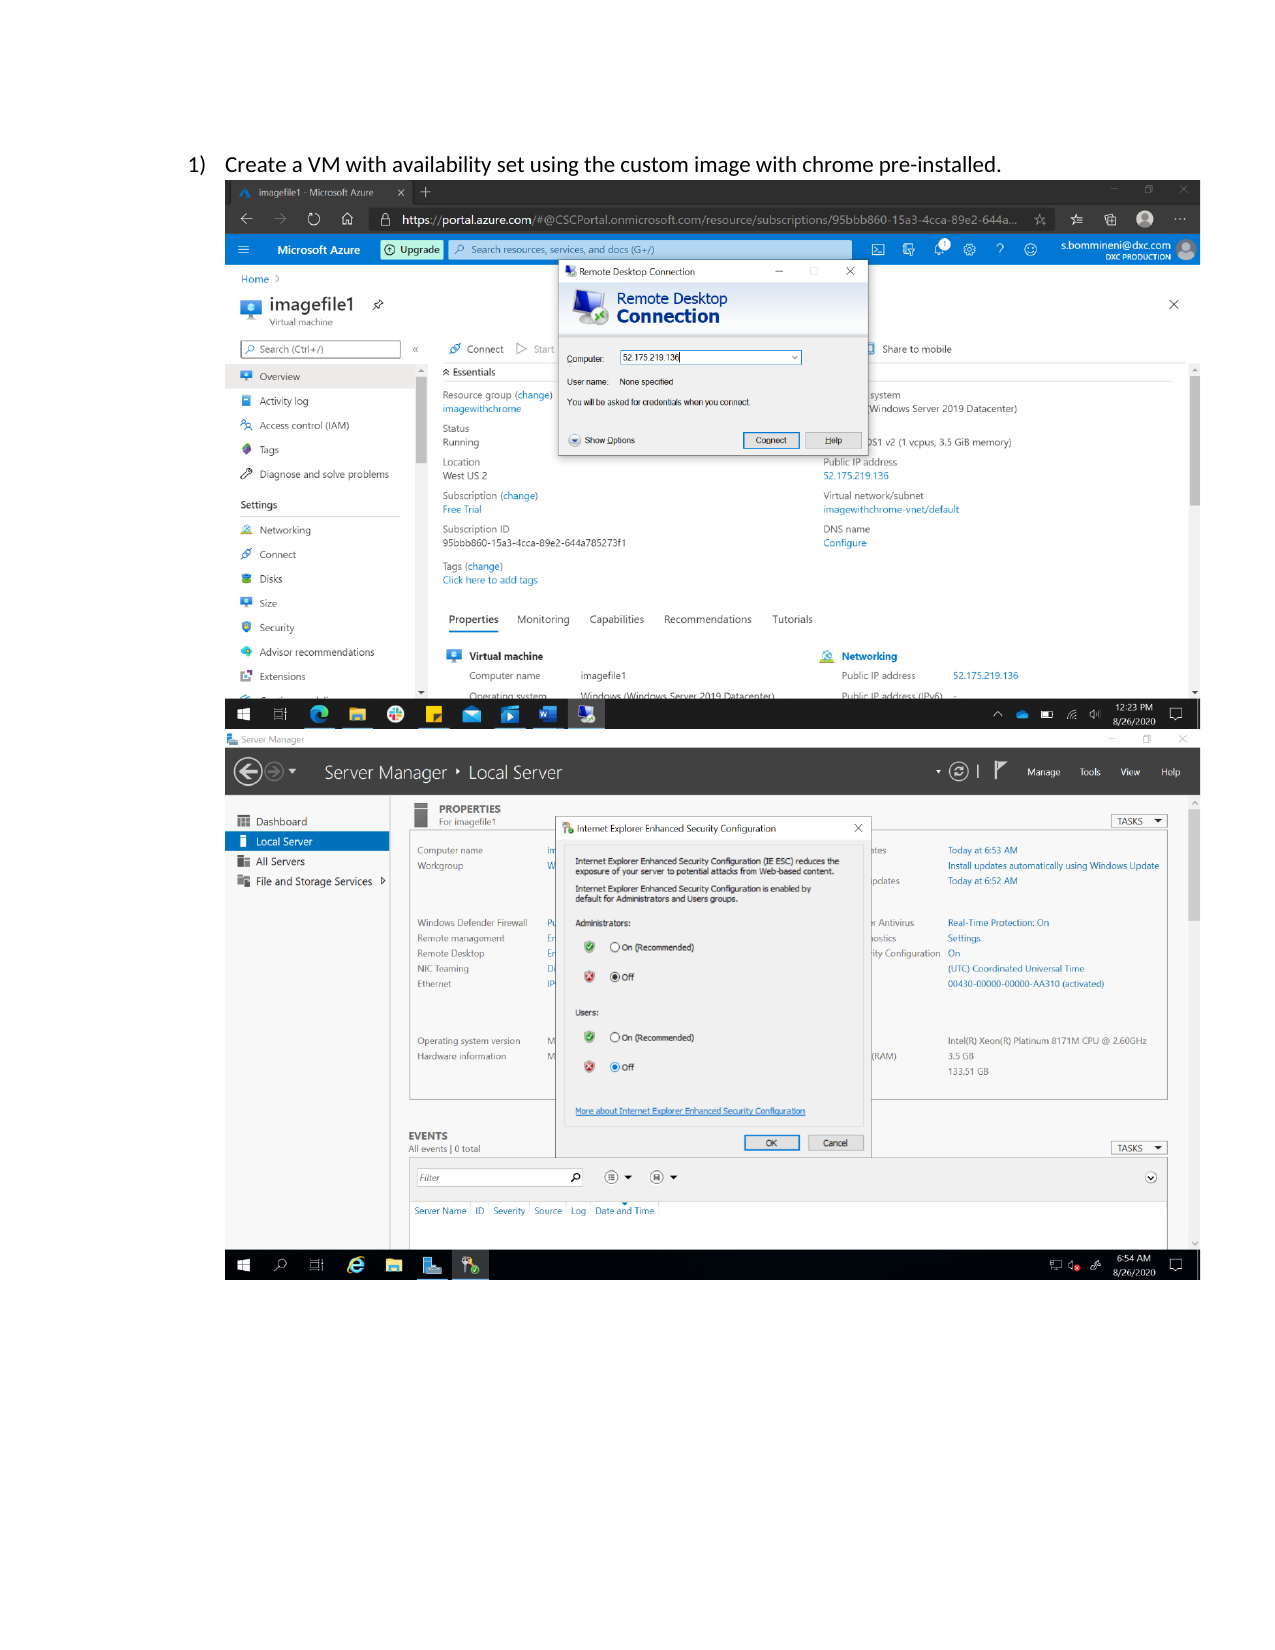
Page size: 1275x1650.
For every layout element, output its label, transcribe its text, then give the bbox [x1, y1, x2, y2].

picture [225, 730, 1200, 1280]
list Create a VM with availability set using the custom image with chrome pre-installed. [187, 150, 1125, 178]
picture [225, 180, 1200, 729]
